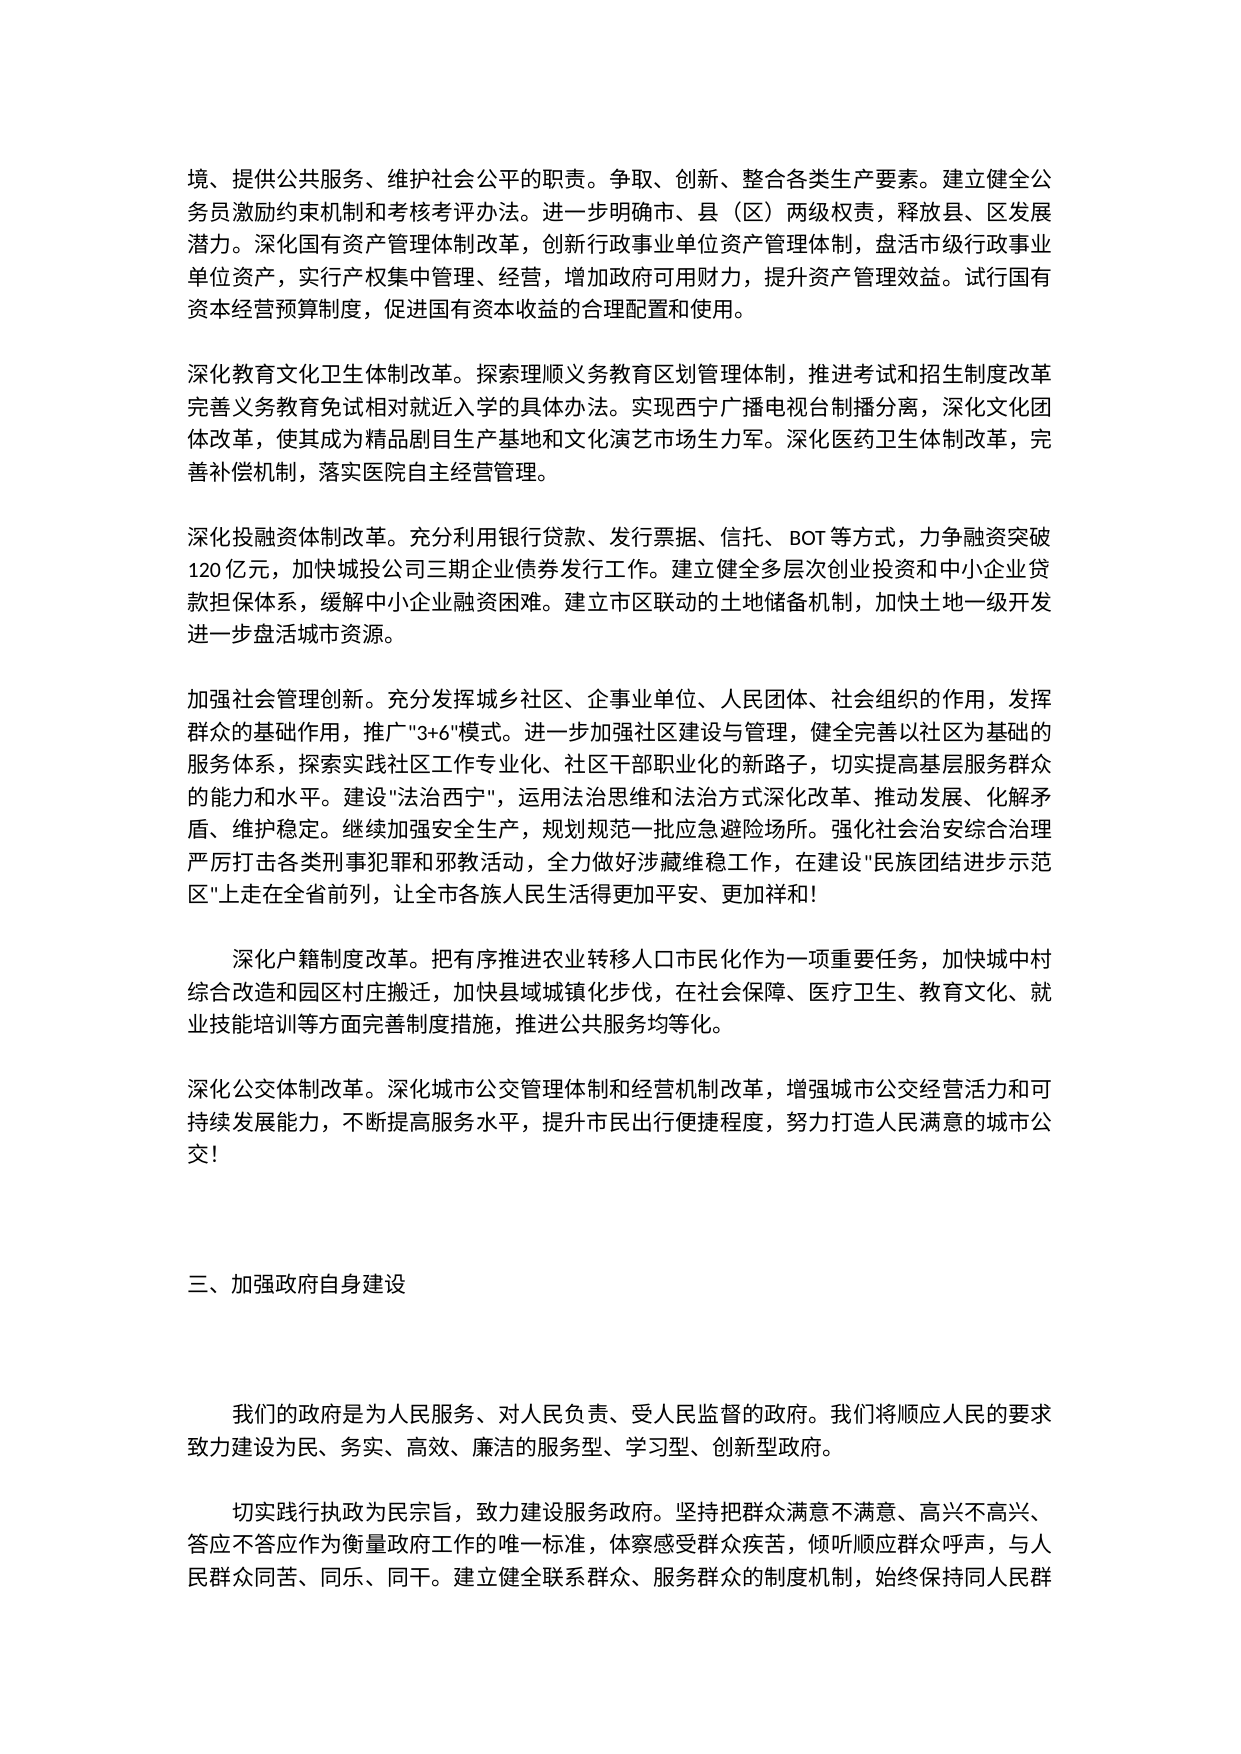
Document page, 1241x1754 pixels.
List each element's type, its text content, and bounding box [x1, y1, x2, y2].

text 三、加强政府自身建设 [187, 1267, 1053, 1299]
text 加强社会管理创新。充分发挥城乡社区、企事业单位、人民团体、社会组织的作用，发挥群众的基础作用，推广"3+6"模式。进一步加强社区建设与管理，健全完善以社区为基础的服务体系，探索实践社区工作专业化、社区干部职业化的新路子，切实提高基层服务群众的能力和水平。建设"法治西宁"，运用法治思维和法治方式深化改革、推动发展、化解矛盾、维护稳定。继续加强安全生产，规划规范一批应急避险场所。强化社会治安综合治理，严厉打击各类刑事犯罪和邪教活动，全力做好涉藏维稳工作，在建设"民族团结进步示范区"上走在全省前列，让全市各族人民生活得更加平安、更加祥和！ [187, 682, 1053, 909]
text 深化公交体制改革。深化城市公交管理体制和经营机制改革，增强城市公交经营活力和可持续发展能力，不断提高服务水平，提升市民出行便捷程度，努力打造人民满意的城市公交！ [187, 1072, 1053, 1169]
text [187, 1494, 1053, 1592]
text 我们的政府是为人民服务、对人民负责、受人民监督的政府。我们将顺应人民的要求，致力建设为民、务实、高效、廉洁的服务型、学习型、创新型政府。 [187, 1397, 1053, 1462]
text 深化户籍制度改革。把有序推进农业转移人口市民化作为一项重要任务，加快城中村综合改造和园区村庄搬迁，加快县域城镇化步伐，在社会保障、医疗卫生、教育文化、就业技能培训等方面完善制度措施，推进公共服务均等化。 [187, 942, 1053, 1039]
text 深化教育文化卫生体制改革。探索理顺义务教育区划管理体制，推进考试和招生制度改革，完善义务教育免试相对就近入学的具体办法。实现西宁广播电视台制播分离，深化文化团体改革，使其成为精品剧目生产基地和文化演艺市场生力军。深化医药卫生体制改革，完善补偿机制，落实医院自主经营管理。 [187, 357, 1053, 487]
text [187, 162, 1053, 324]
text 深化投融资体制改革。充分利用银行贷款、发行票据、信托、BOT等方式，力争融资突破120亿元，加快城投公司三期企业债券发行工作。建立健全多层次创业投资和中小企业贷款担保体系，缓解中小企业融资困难。建立市区联动的土地储备机制，加快土地一级开发，进一步盘活城市资源。 [187, 519, 1053, 649]
